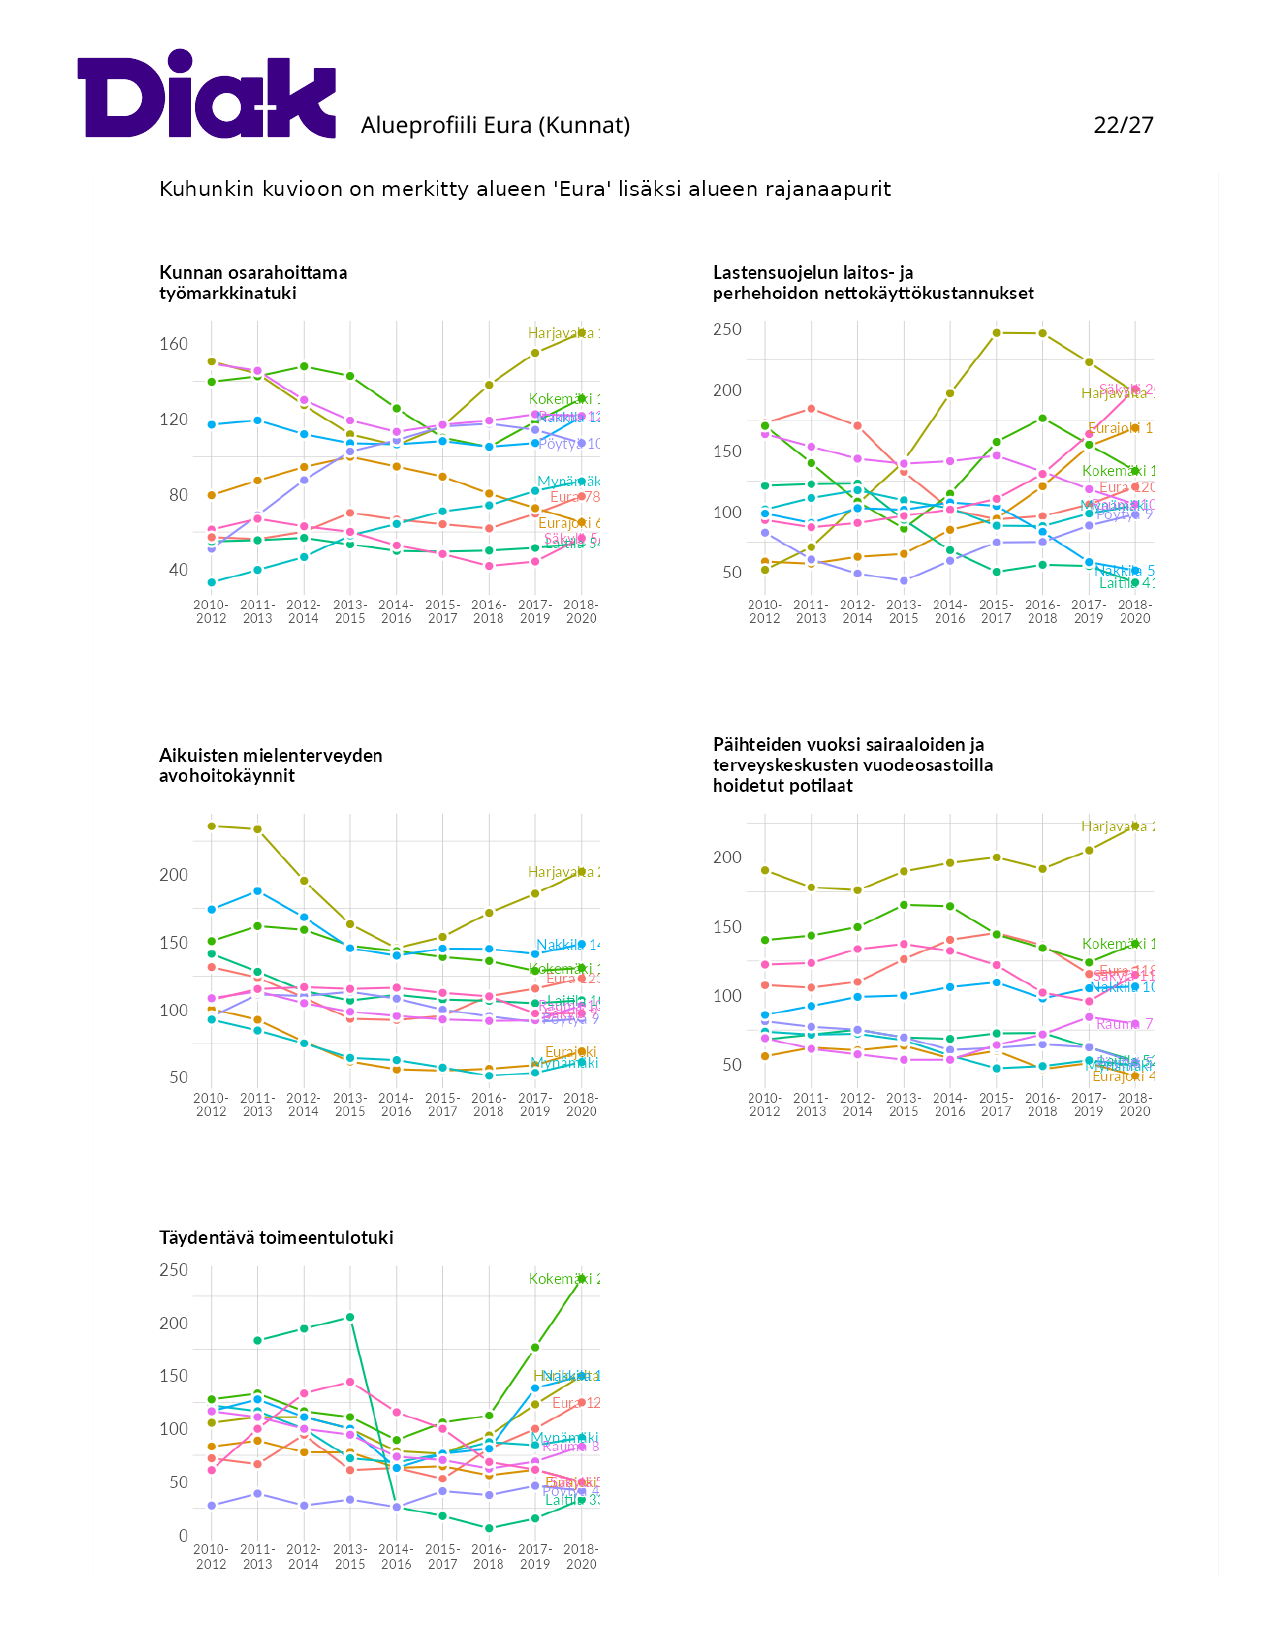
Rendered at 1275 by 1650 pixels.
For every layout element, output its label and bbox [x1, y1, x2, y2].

picture [93, 172, 1219, 1576]
